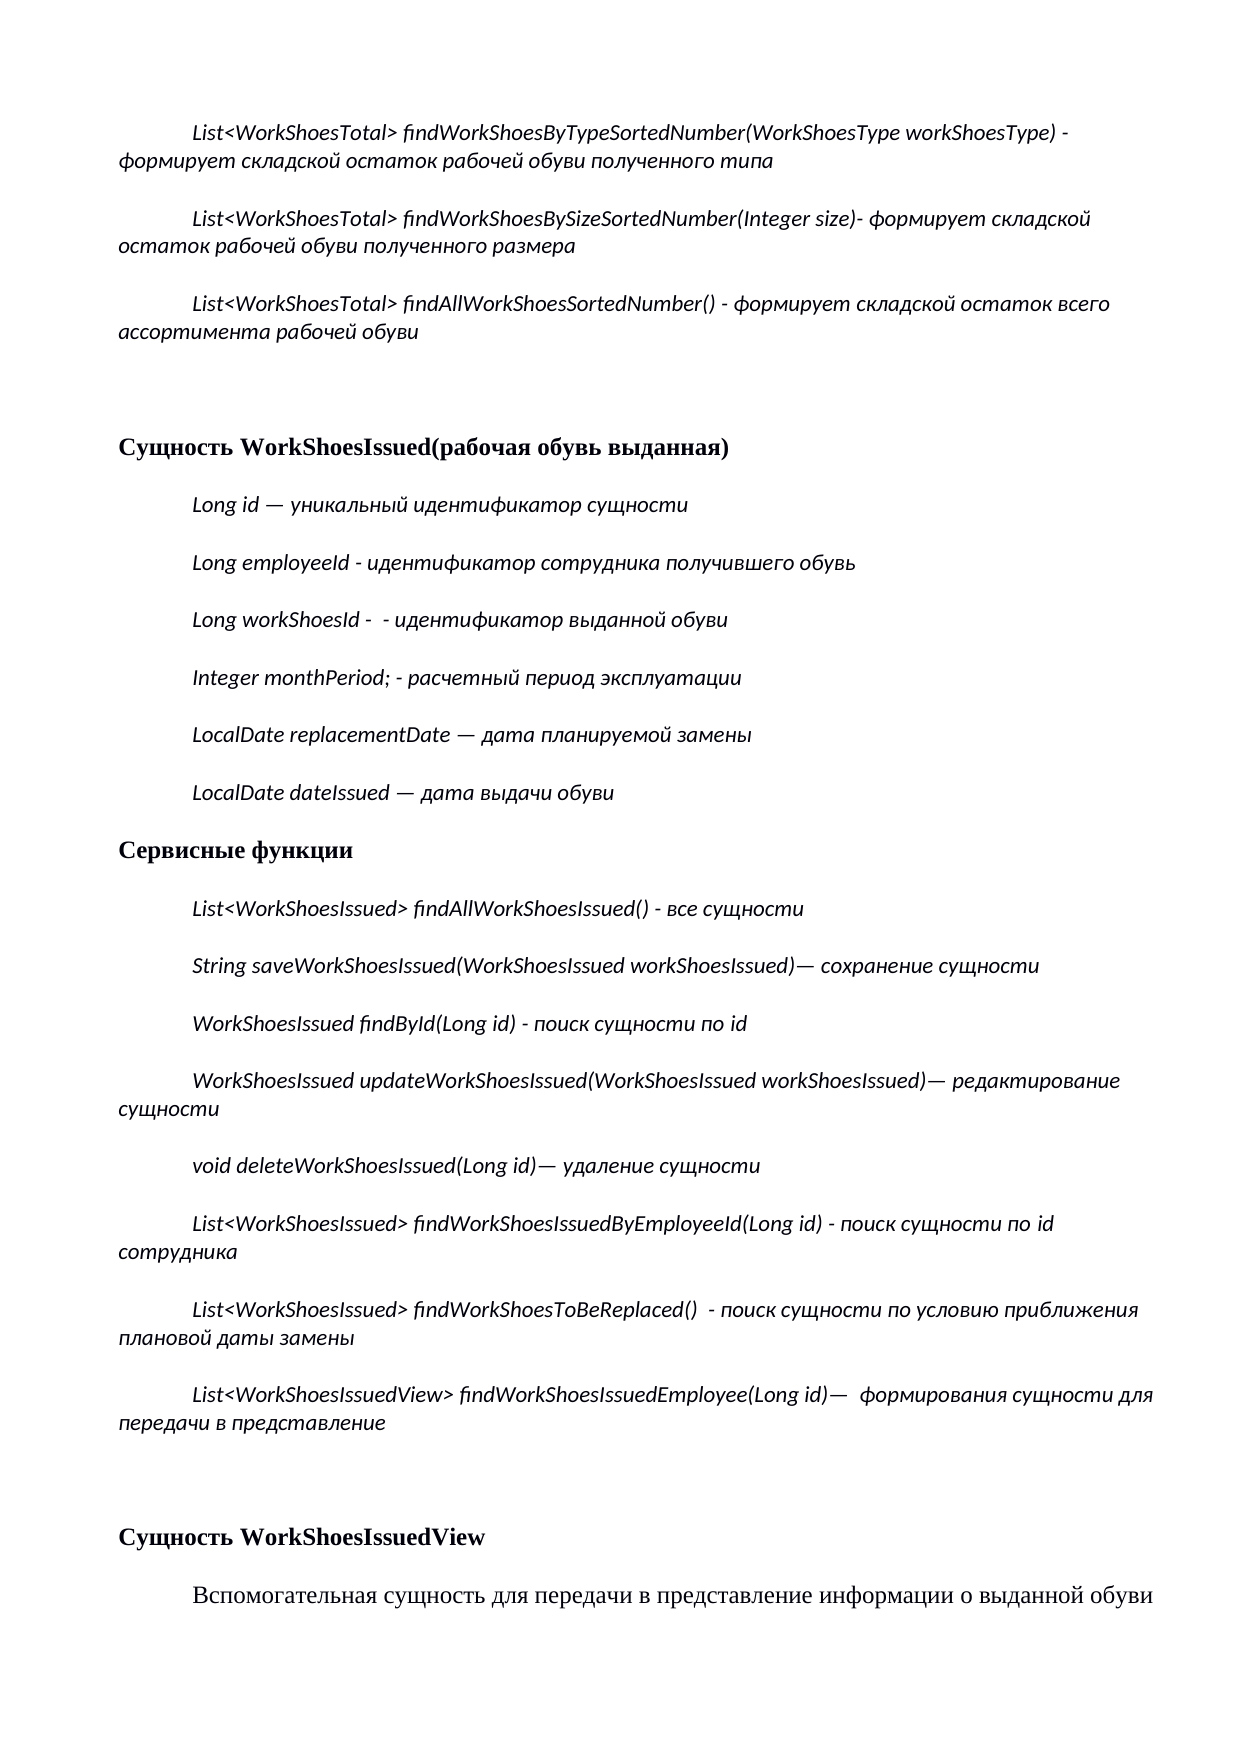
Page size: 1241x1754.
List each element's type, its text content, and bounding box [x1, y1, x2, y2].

text List<WorkShoesIssuedView> findWorkShoesIssuedEmployee(Long id)— формирования сущности для передачи в представление [118, 1380, 1163, 1436]
text Long employeeId - идентификатор сотрудника получившего обувь [118, 548, 1163, 576]
text WorkShoesIssued updateWorkShoesIssued(WorkShoesIssued workShoesIssued)— редактирование сущности [118, 1066, 1163, 1122]
text WorkShoesIssued findById(Long id) - поиск сущности по id [118, 1009, 1163, 1037]
text Сущность WorkShoesIssued(рабочая обувь выданная) [118, 432, 1163, 461]
text Integer monthPeriod; - расчетный период эксплуатации [118, 663, 1163, 691]
text Сущность WorkShoesIssuedView [118, 1522, 1163, 1550]
text LocalDate replacementDate — дата планируемой замены [118, 720, 1163, 748]
text Long workShoesId - - идентификатор выданной обуви [118, 605, 1163, 633]
text Вспомогательная сущность для передачи в представление информации о выданной обуви [118, 1580, 1163, 1608]
text List<WorkShoesIssued> findAllWorkShoesIssued() - все сущности [118, 894, 1163, 922]
text void deleteWorkShoesIssued(Long id)— удаление сущности [118, 1152, 1163, 1180]
text List<WorkShoesTotal> findWorkShoesByTypeSortedNumber(WorkShoesType workShoesType) - формирует складской остаток рабочей обуви полученного типа [118, 118, 1163, 174]
text LocalDate dateIssued — дата выдачи обуви [118, 778, 1163, 806]
text String saveWorkShoesIssued(WorkShoesIssued workShoesIssued)— сохранение сущности [118, 951, 1163, 979]
text List<WorkShoesTotal> findWorkShoesBySizeSortedNumber(Integer size)- формирует складской остаток рабочей обуви полученного размера [118, 204, 1163, 260]
text Сервисные функции [118, 835, 1163, 864]
text List<WorkShoesIssued> findWorkShoesToBeReplaced() - поиск сущности по условию приближения плановой даты замены [118, 1295, 1163, 1351]
text List<WorkShoesTotal> findAllWorkShoesSortedNumber() - формирует складской остаток всего ассортимента рабочей обуви [118, 289, 1163, 345]
text Long id — уникальный идентификатор сущности [118, 490, 1163, 518]
text List<WorkShoesIssued> findWorkShoesIssuedByEmployeeId(Long id) - поиск сущности по id сотрудника [118, 1209, 1163, 1265]
